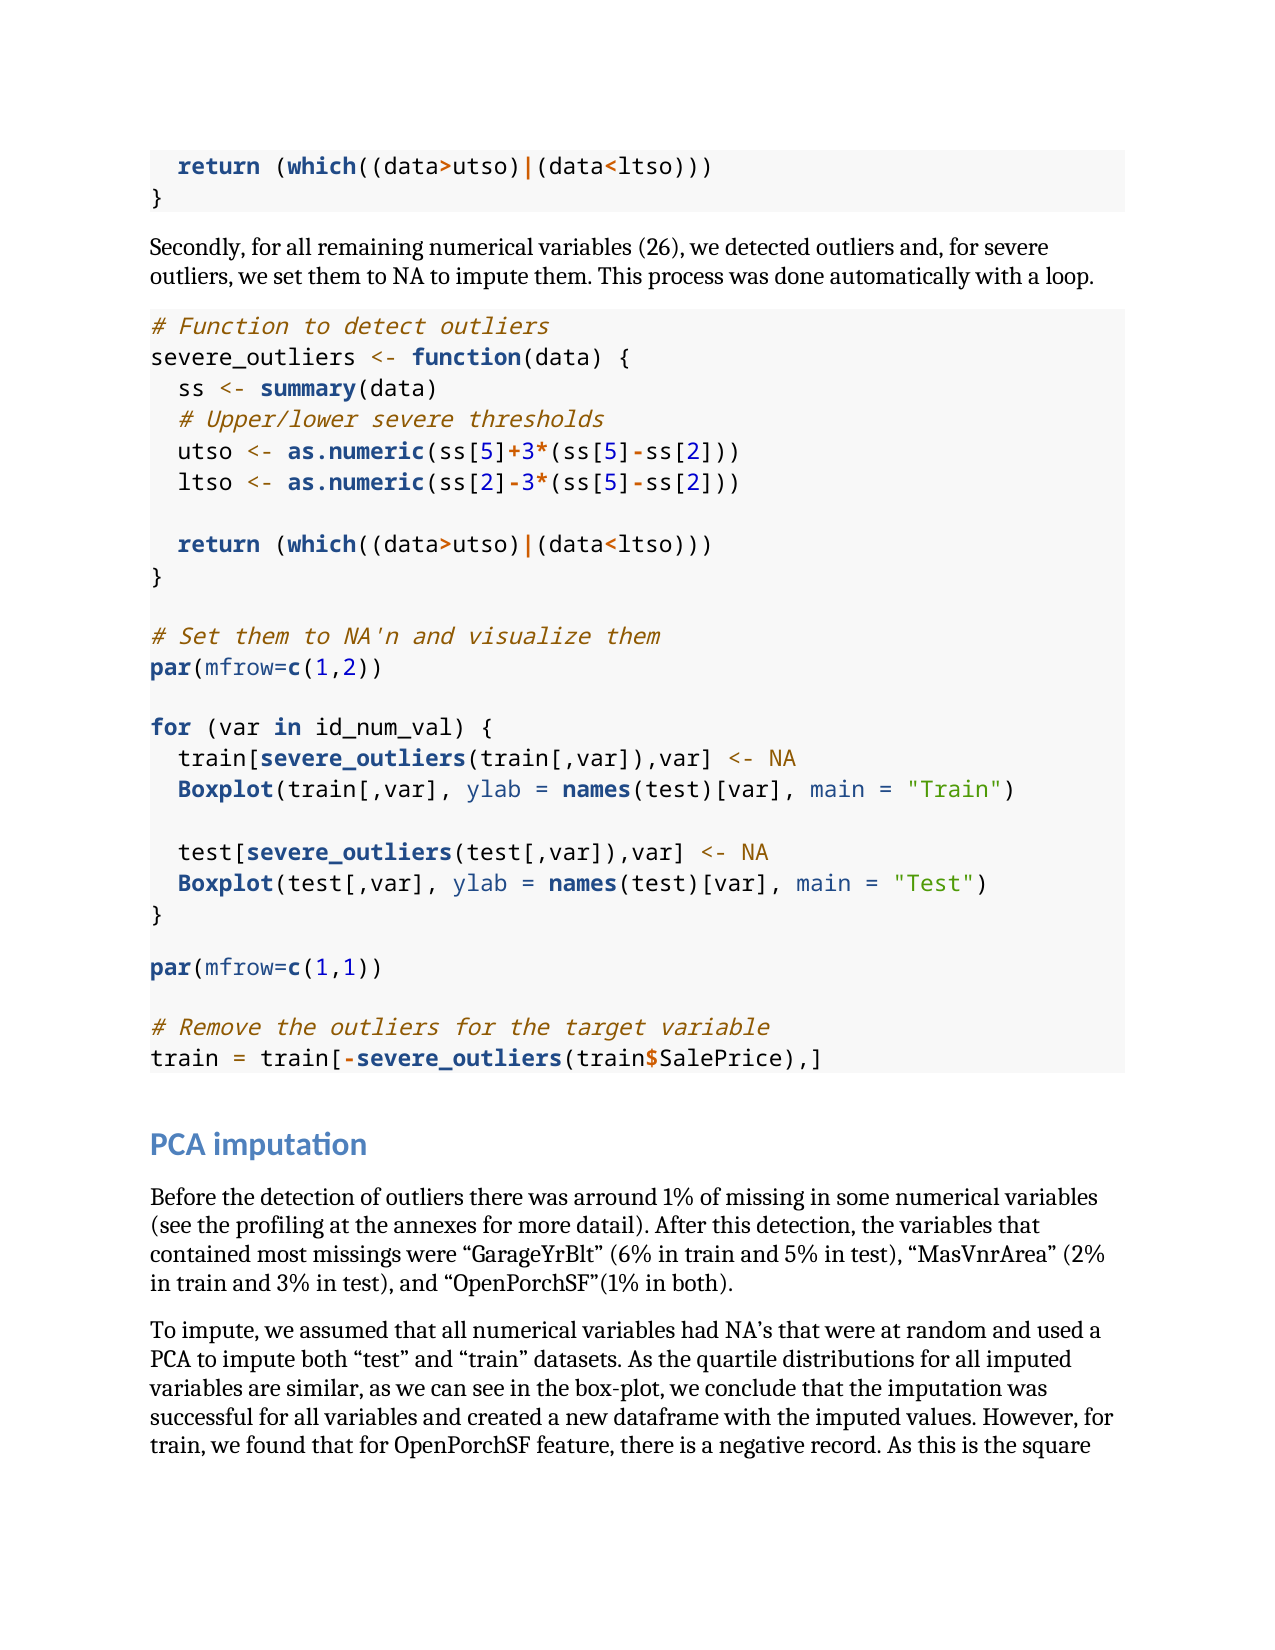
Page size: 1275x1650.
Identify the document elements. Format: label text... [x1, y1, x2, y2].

text Before the detection of outliers there was arround 1% of missing in some numerical variables (see the profiling at the annexes for more datail). After this detection, the variables that contained most missings were “GarageYrBlt” (6% in train and 5% in test), “MasVnrArea” (2% in train and 3% in test), and “OpenPorchSF”(1% in both). [150, 1182, 1125, 1297]
text # Function to detect outliers severe_outliers <- function(data) { ss <- summary(data) # Upper/lower severe thresholds utso <- as.numeric(ss[5]+3*(ss[5]-ss[2])) ltso <- as.numeric(ss[2]-3*(ss[5]-ss[2])) return (which((data>utso)|(data<ltso))) } # Set them to NA'n and visualize them par(mfrow=c(1,2)) for (var in id_num_val) { train[severe_outliers(train[,var]),var] <- NA Boxplot(train[,var], ylab = names(test)[var], main = "Train") test[severe_outliers(test[,var]),var] <- NA Boxplot(test[,var], ylab = names(test)[var], main = "Test") } [150, 309, 1125, 929]
text par(mfrow=c(1,1)) # Remove the outliers for the target variable train = train[-severe_outliers(train$SalePrice),] [150, 950, 1125, 1073]
text Secondly, for all remaining numerical variables (26), we detected outliers and, for severe outliers, we set them to NA to impute them. This process was done automatically with a loop. [150, 233, 1125, 291]
subtitle PCA imputation [150, 1123, 1125, 1164]
